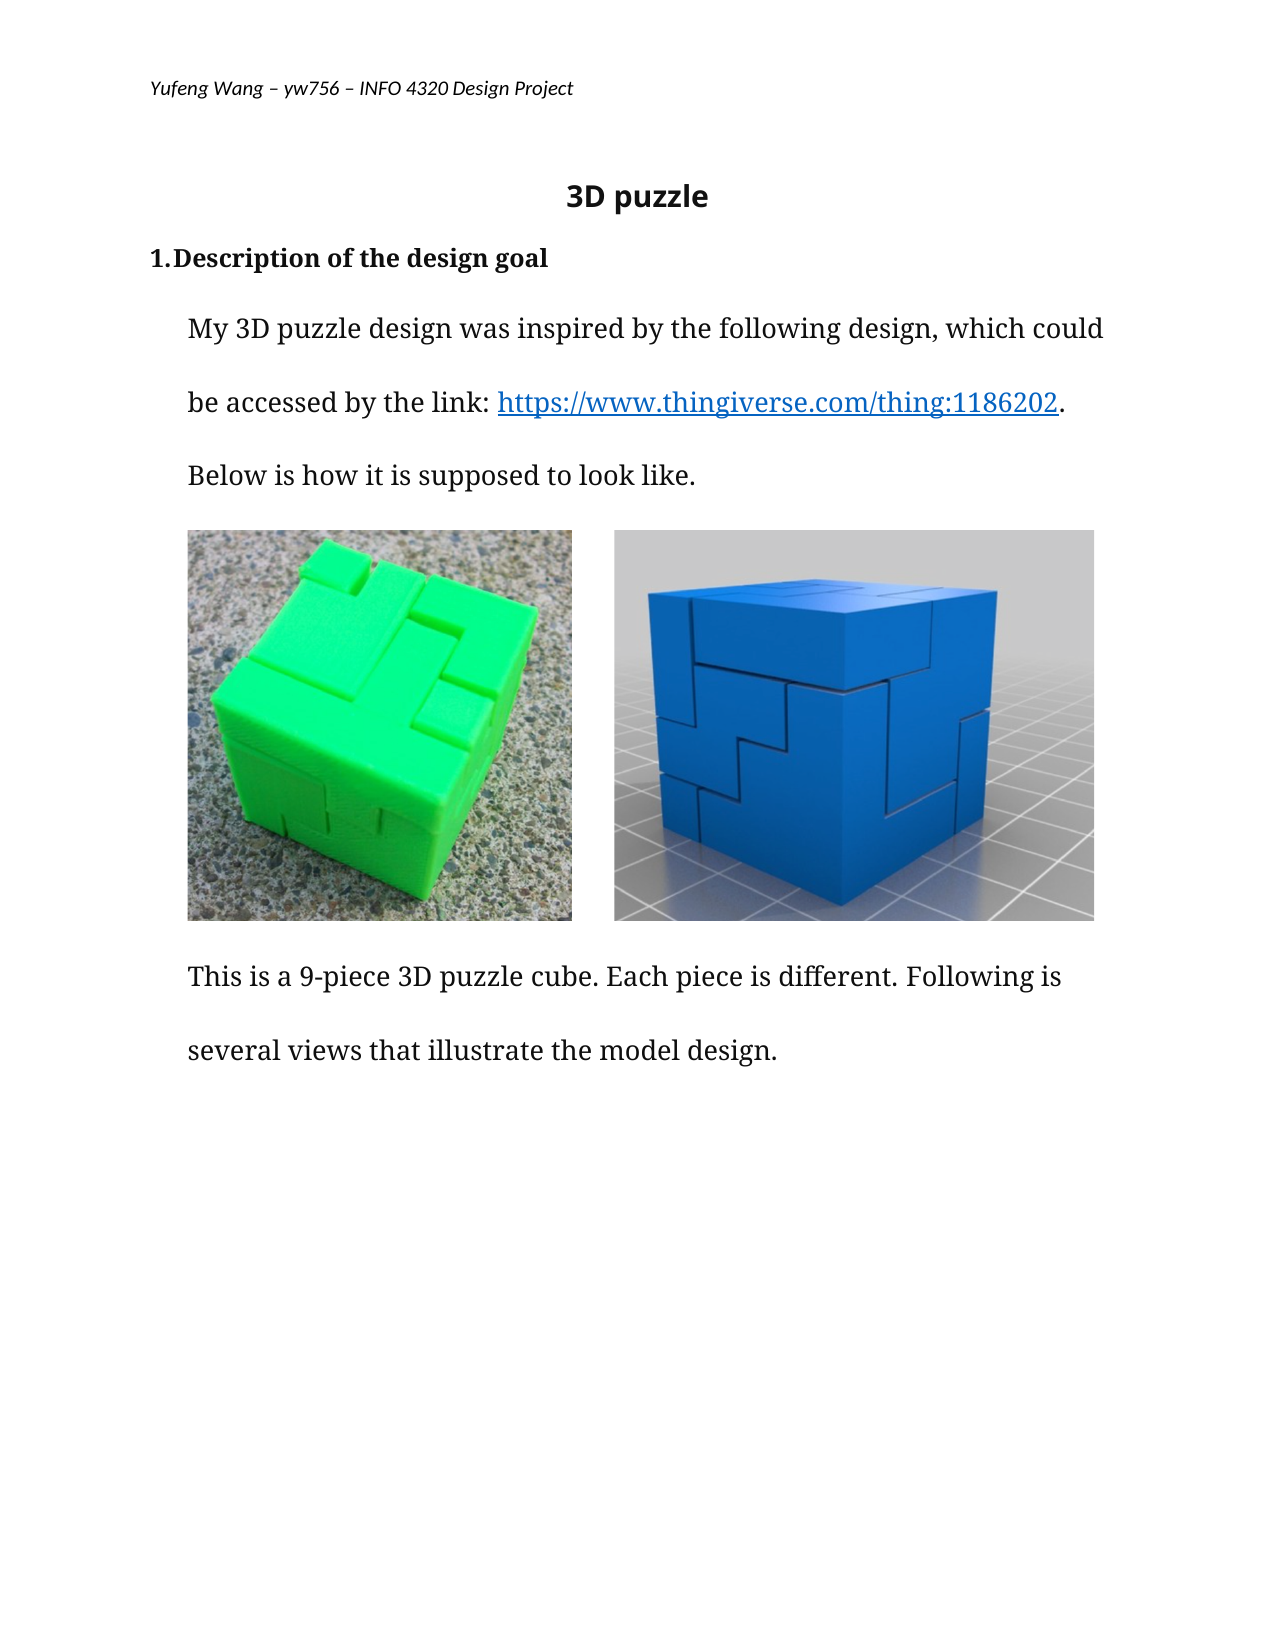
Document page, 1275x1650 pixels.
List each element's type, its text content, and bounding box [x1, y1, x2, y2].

text 3D puzzle [150, 175, 1125, 216]
list Description of the design goal [150, 241, 1125, 275]
picture [187, 530, 572, 921]
list My 3D puzzle design was inspired by the following design, which could be accessed by the link: https://www.thingiverse.com/thing:1186202. Below is how it is supposed to look like. [187, 309, 1125, 494]
picture [614, 530, 1095, 921]
list This is a 9-piece 3D puzzle cube. Each piece is different. Following is several views that illustrate the model design. [187, 957, 1125, 1068]
